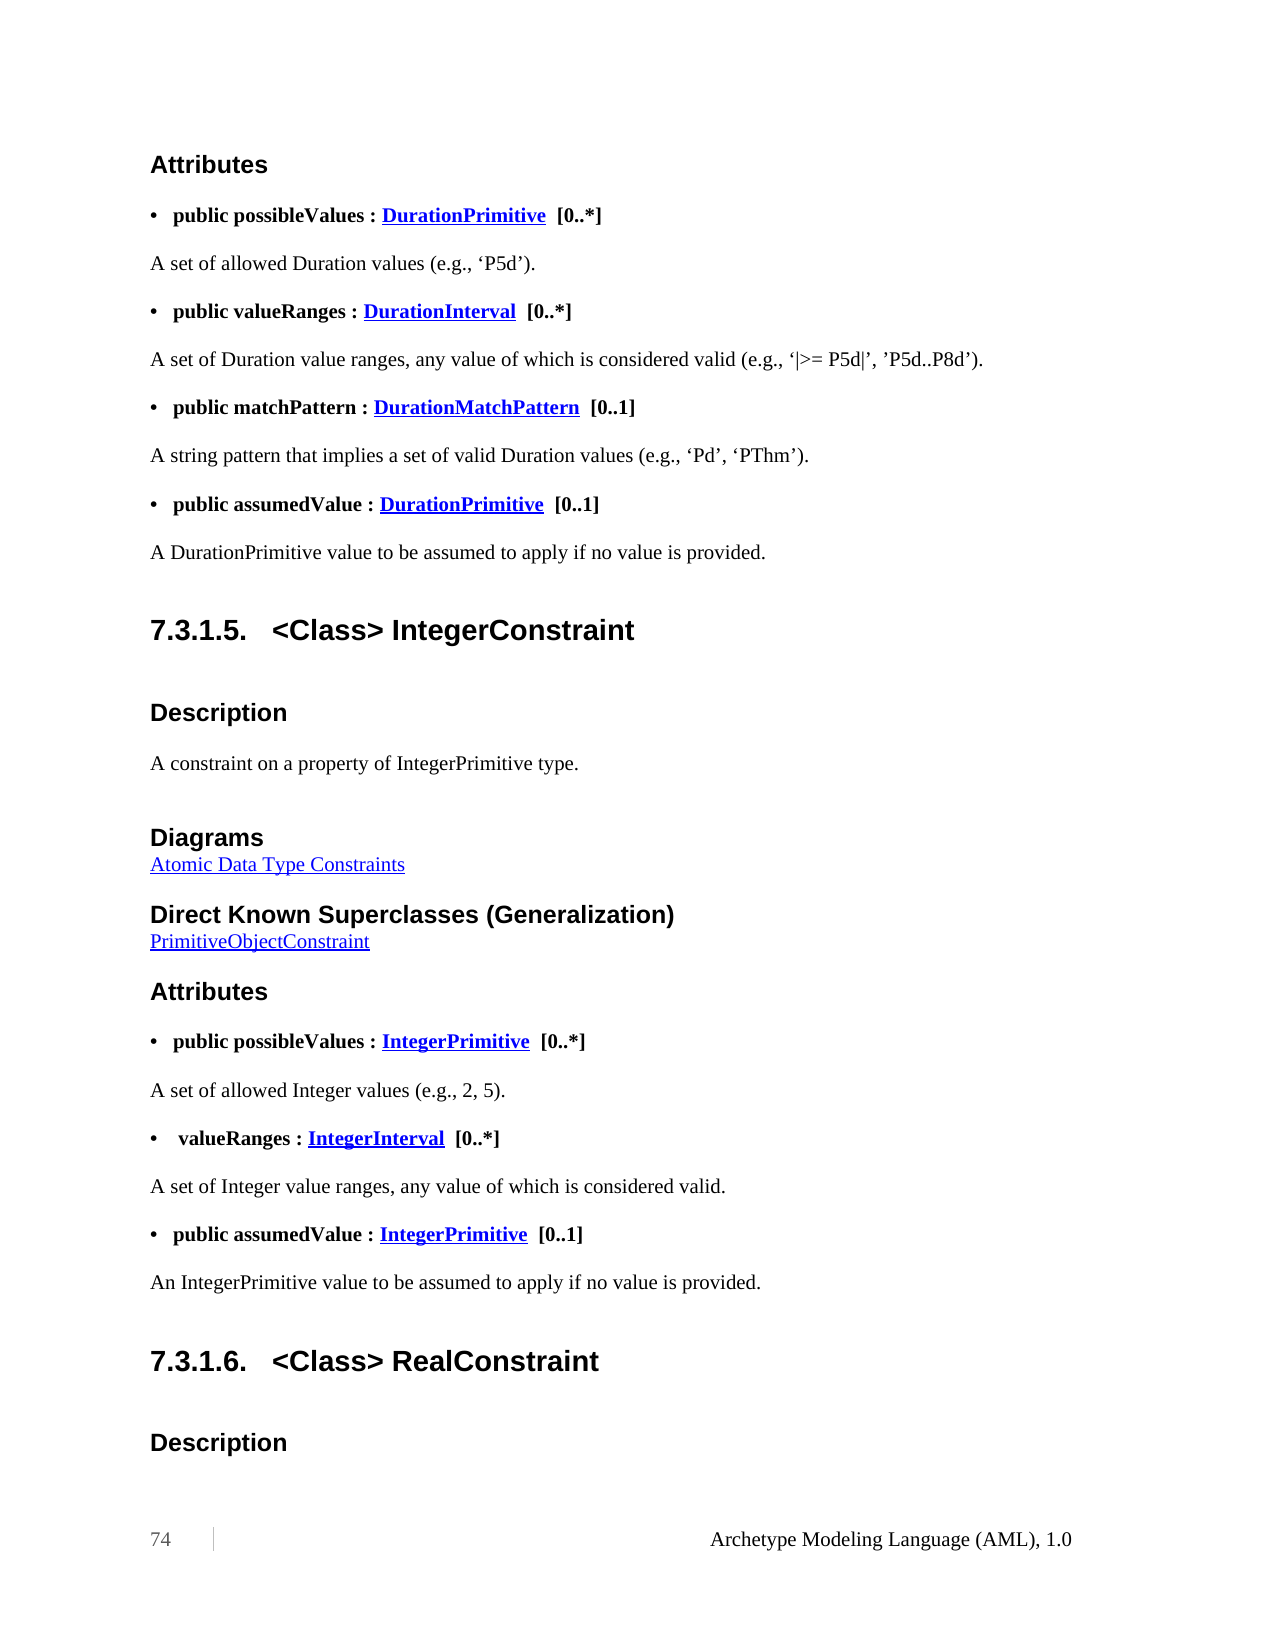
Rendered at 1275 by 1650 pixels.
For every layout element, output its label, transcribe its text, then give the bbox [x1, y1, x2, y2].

text • public assumedValue : IntegerPrimitive [0..1] [150, 1222, 1125, 1246]
text • valueRanges : IntegerInterval [0..*] [150, 1126, 1125, 1150]
text • public possibleValues : DurationPrimitive [0..*] [150, 203, 1125, 227]
text PrimitiveObjectConstraint [150, 928, 1125, 953]
subtitle <Class> IntegerConstraint [150, 613, 1125, 647]
text A set of allowed Integer values (e.g., 2, 5). [150, 1078, 1125, 1102]
text Attributes [150, 150, 1125, 179]
text An IntegerPrimitive value to be assumed to apply if no value is provided. [150, 1270, 1125, 1294]
text A string pattern that implies a set of valid Duration values (e.g., ‘Pd’, ‘PThm’). [150, 443, 1125, 467]
text • public possibleValues : IntegerPrimitive [0..*] [150, 1029, 1125, 1053]
text A set of allowed Duration values (e.g., ‘P5d’). [150, 251, 1125, 275]
text • public valueRanges : DurationInterval [0..*] [150, 299, 1125, 323]
text • public matchPattern : DurationMatchPattern [0..1] [150, 395, 1125, 419]
text Description [150, 1428, 1125, 1457]
text Direct Known Superclasses (Generalization) [150, 900, 1125, 928]
text Attributes [150, 977, 1125, 1005]
text • public assumedValue : DurationPrimitive [0..1] [150, 492, 1125, 516]
text Atomic Data Type Constraints [150, 852, 1125, 876]
text A DurationPrimitive value to be assumed to apply if no value is provided. [150, 540, 1125, 564]
subtitle <Class> RealConstraint [150, 1344, 1125, 1377]
text A set of Integer value ranges, any value of which is considered valid. [150, 1174, 1125, 1198]
text Description [150, 698, 1125, 727]
text A set of Duration value ranges, any value of which is considered valid (e.g., ‘|>= P5d|’, ’P5d..P8d’). [150, 347, 1125, 371]
text A constraint on a property of IntegerPrimitive type. [150, 751, 1125, 775]
text Diagrams [150, 823, 1125, 852]
